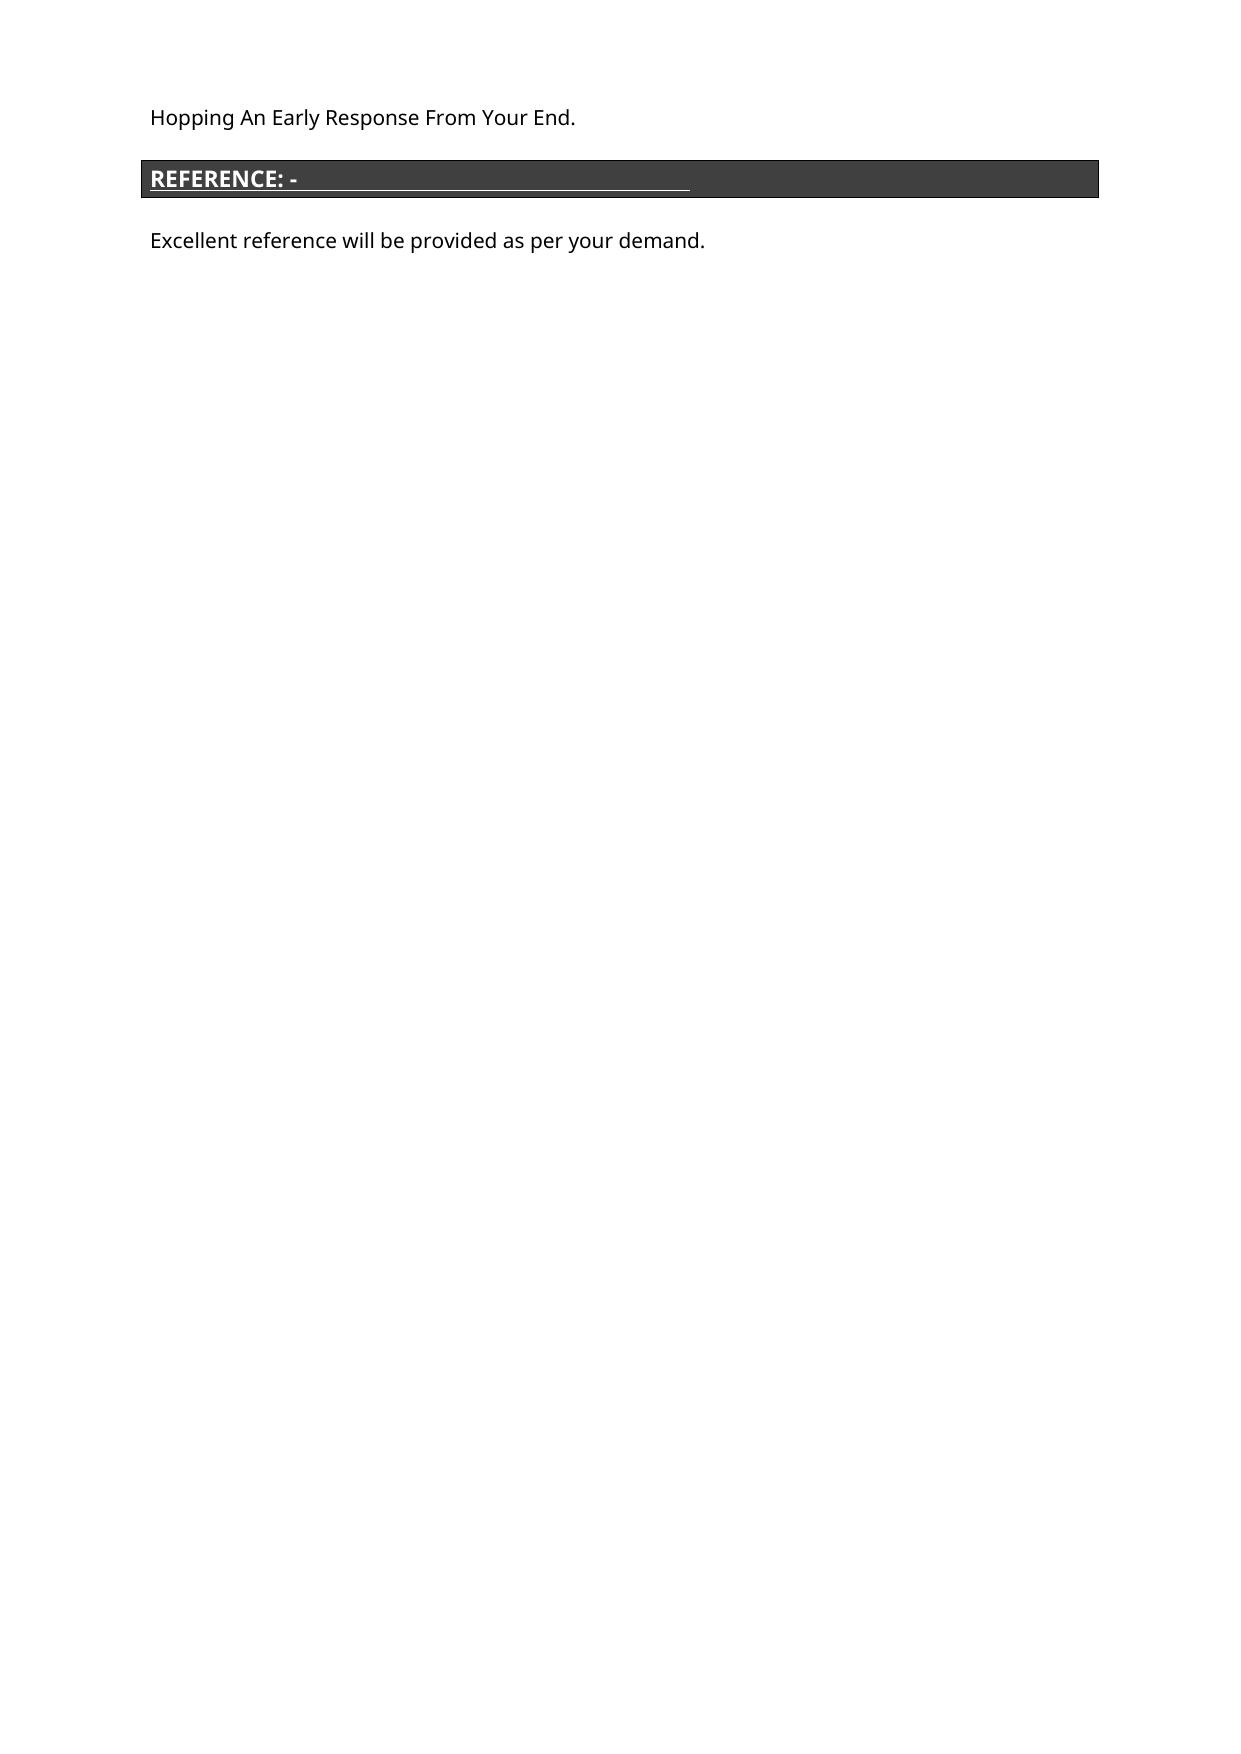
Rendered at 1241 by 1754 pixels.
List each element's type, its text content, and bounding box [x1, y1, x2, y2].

text REFERENCE: - [142, 161, 1098, 197]
text Excellent reference will be provided as per your demand. [150, 226, 1090, 255]
text Hopping An Early Response From Your End. [150, 103, 1090, 132]
